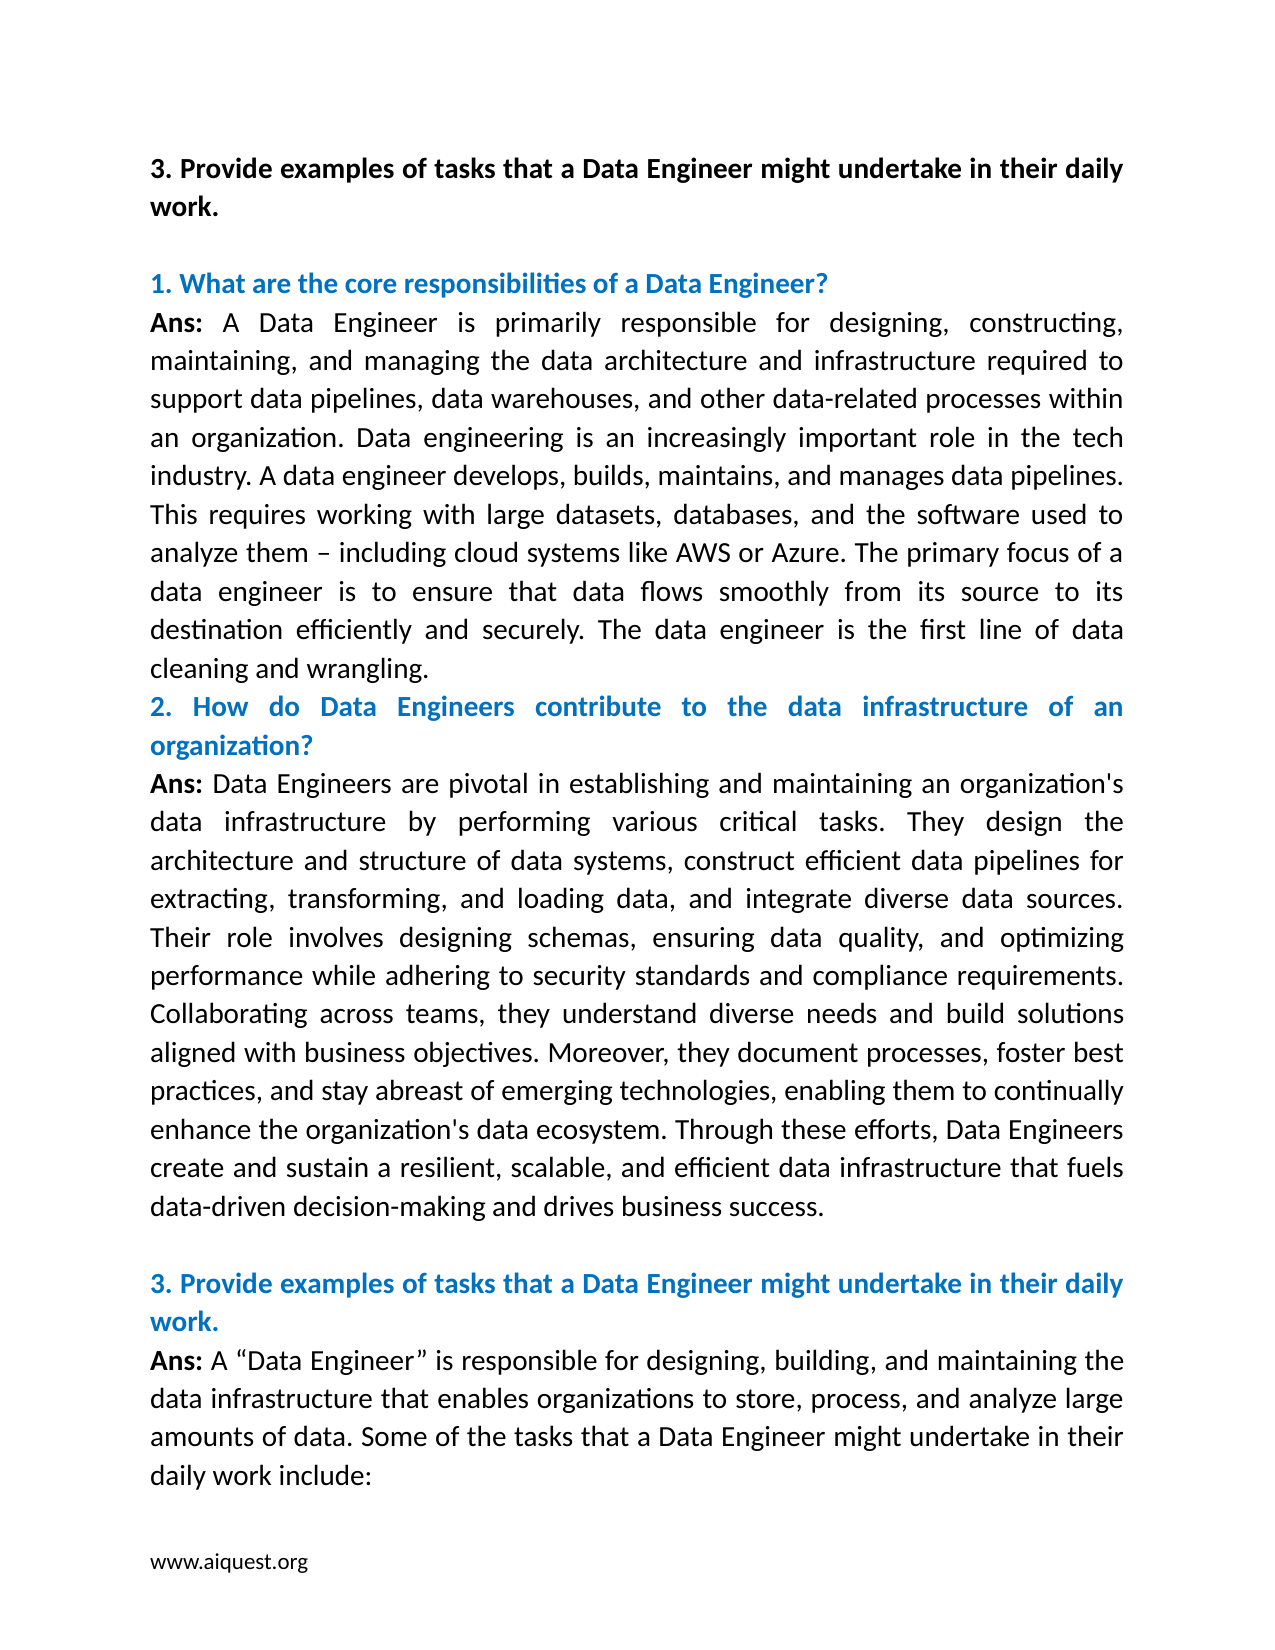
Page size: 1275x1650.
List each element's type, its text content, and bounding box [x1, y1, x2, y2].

text Ans: Data Engineers are pivotal in establishing and maintaining an organization's data infrastructure by performing various critical tasks. They design the architecture and structure of data systems, construct efficient data pipelines for extracting, transforming, and loading data, and integrate diverse data sources. Their role involves designing schemas, ensuring data quality, and optimizing performance while adhering to security standards and compliance requirements. Collaborating across teams, they understand diverse needs and build solutions aligned with business objectives. Moreover, they document processes, foster best practices, and stay abreast of emerging technologies, enabling them to continually enhance the organization's data ecosystem. Through these efforts, Data Engineers create and sustain a resilient, scalable, and efficient data infrastructure that fuels data-driven decision-making and drives business success. [150, 765, 1125, 1223]
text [150, 265, 1125, 301]
text 3. Provide examples of tasks that a Data Engineer might undertake in their daily work. [150, 150, 1125, 224]
text 3. Provide examples of tasks that a Data Engineer might undertake in their daily work. [150, 1265, 1125, 1339]
text Ans: A Data Engineer is primarily responsible for designing, constructing, maintaining, and managing the data architecture and infrastructure required to support data pipelines, data warehouses, and other data-related processes within an organization. Data engineering is an increasingly important role in the tech industry. A data engineer develops, builds, maintains, and manages data pipelines. This requires working with large datasets, databases, and the software used to analyze them – including cloud systems like AWS or Azure. The primary focus of a data engineer is to ensure that data flows smoothly from its source to its destination efficiently and securely. The data engineer is the first line of data cleaning and wrangling. [150, 304, 1125, 685]
text 2. How do Data Engineers contribute to the data infrastructure of an organization? [150, 688, 1125, 762]
text Ans: A “Data Engineer” is responsible for designing, building, and maintaining the data infrastructure that enables organizations to store, process, and analyze large amounts of data. Some of the tasks that a Data Engineer might undertake in their daily work include: [150, 1342, 1125, 1492]
